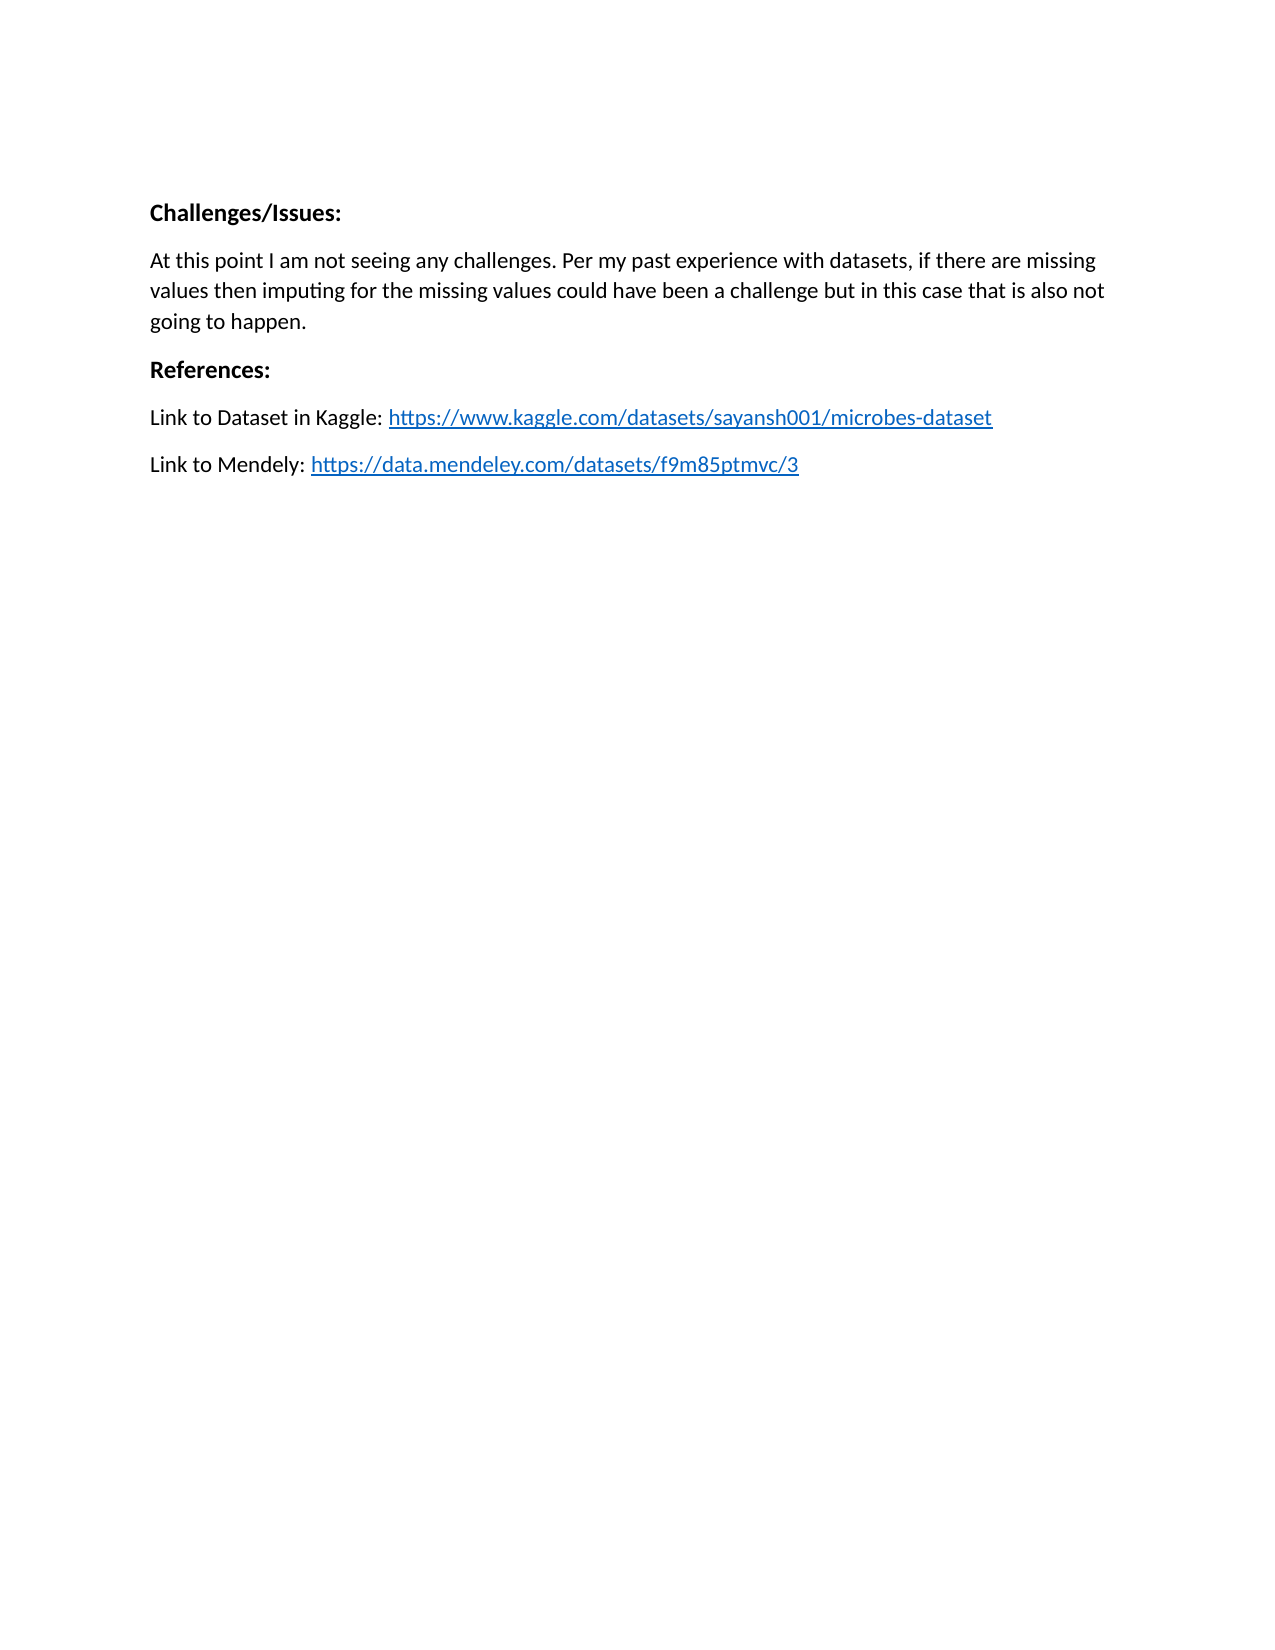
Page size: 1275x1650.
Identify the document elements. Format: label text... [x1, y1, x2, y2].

text Link to Mendely: https://data.mendeley.com/datasets/f9m85ptmvc/3 [150, 450, 1125, 478]
text References: [150, 354, 1125, 384]
text At this point I am not seeing any challenges. Per my past experience with datasets, if there are missing values then imputing for the missing values could have been a challenge but in this case that is also not going to happen. [150, 246, 1125, 335]
text Challenges/Issues: [150, 197, 1125, 227]
text Link to Dataset in Kaggle: https://www.kaggle.com/datasets/sayansh001/microbes-dataset [150, 403, 1125, 431]
